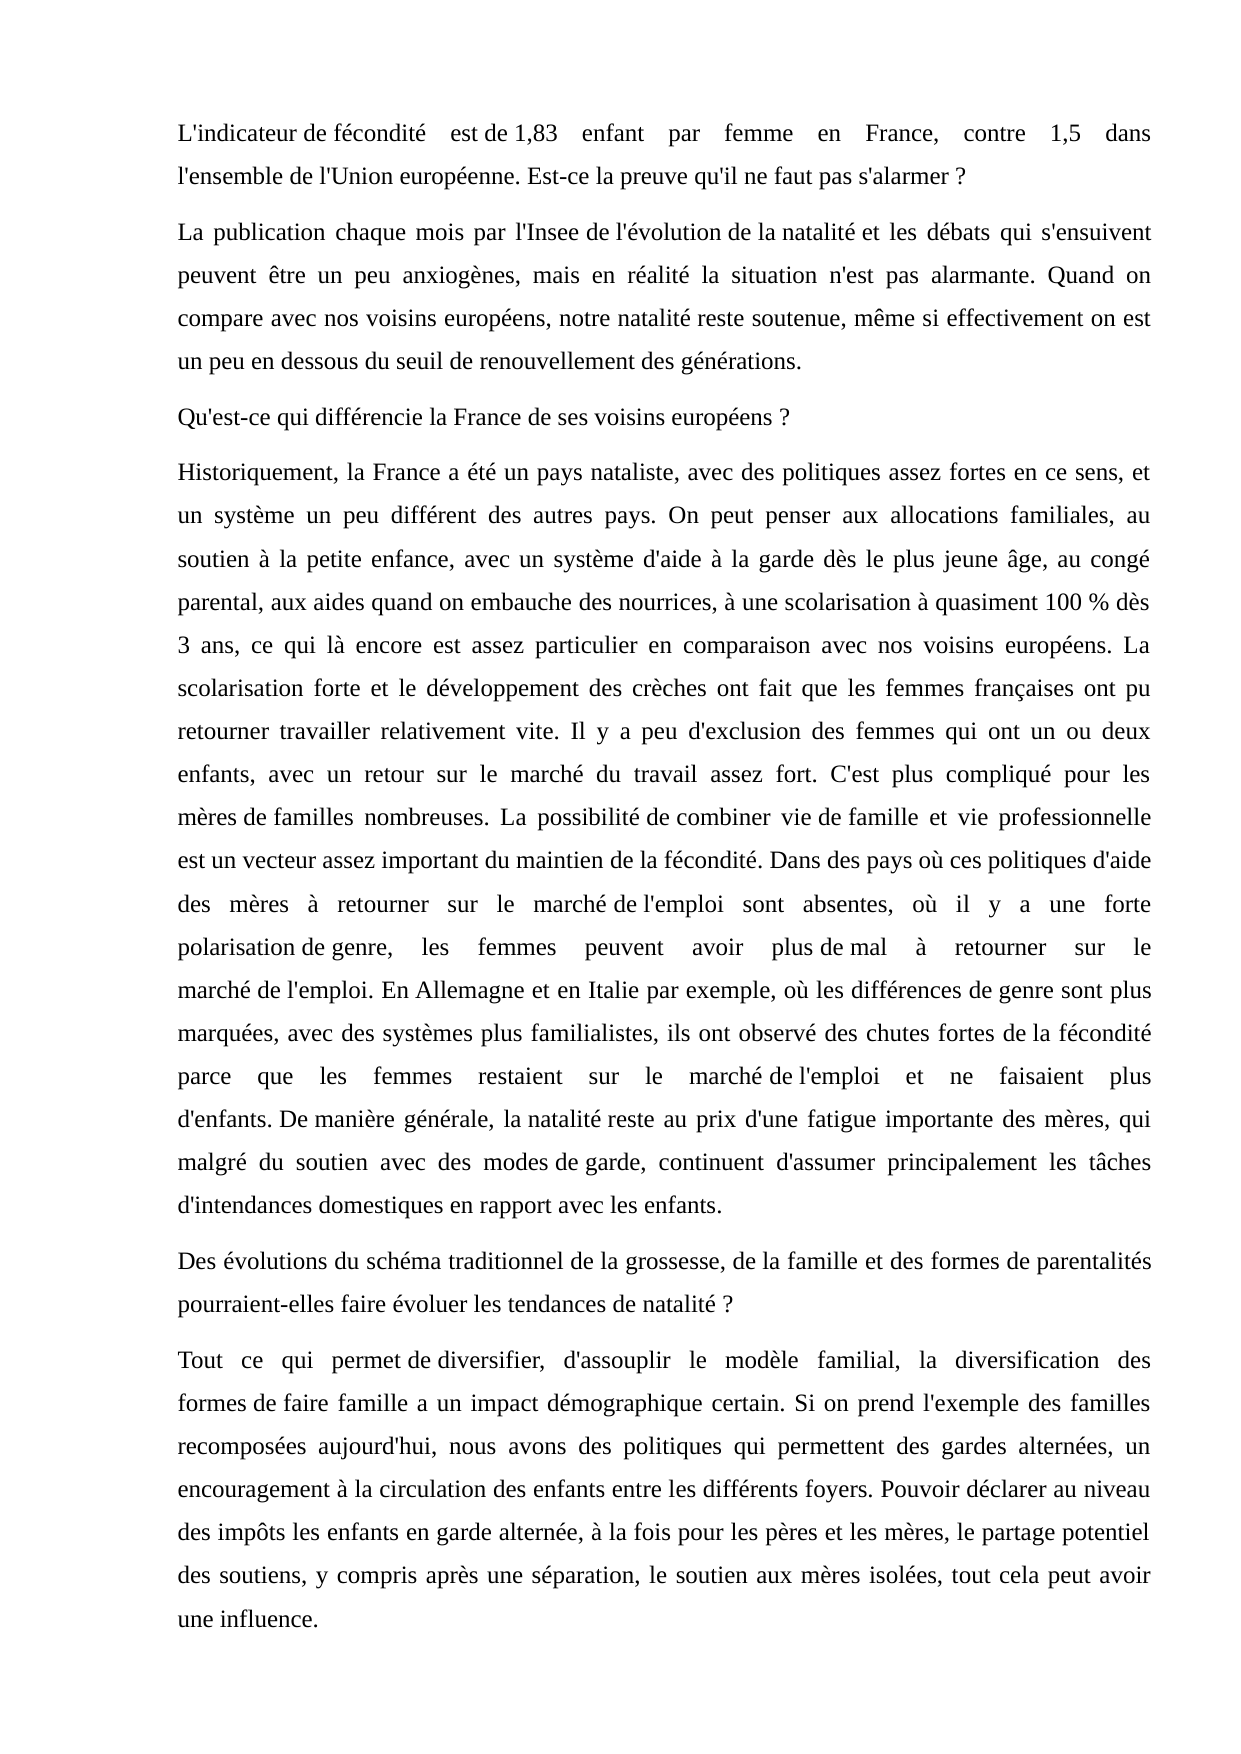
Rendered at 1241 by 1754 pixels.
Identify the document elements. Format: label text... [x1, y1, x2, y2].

text Tout ce qui permet de diversifier, d'assouplir le modèle familial, la diversification des formes de faire famille a un impact démographique certain. Si on prend l'exemple des familles recomposées aujourd'hui, nous avons des politiques qui permettent des gardes alternées, un encouragement à la circulation des enfants entre les différents foyers. Pouvoir déclarer au niveau des impôts les enfants en garde alternée, à la fois pour les pères et les mères, le partage potentiel des soutiens, y compris après une séparation, le soutien aux mères isolées, tout cela peut avoir une influence. [177, 1345, 1152, 1632]
text La publication chaque mois par l'Insee de l'évolution de la natalité et les débats qui s'ensuivent peuvent être un peu anxiogènes, mais en réalité la situation n'est pas alarmante. Quand on compare avec nos voisins européens, notre natalité reste soutenue, même si effectivement on est un peu en dessous du seuil de renouvellement des générations. [177, 217, 1152, 375]
text Historiquement, la France a été un pays nataliste, avec des politiques assez fortes en ce sens, et un système un peu différent des autres pays. On peut penser aux allocations familiales, au soutien à la petite enfance, avec un système d'aide à la garde dès le plus jeune âge, au congé parental, aux aides quand on embauche des nourrices, à une scolarisation à quasiment 100 % dès 3 ans, ce qui là encore est assez particulier en comparaison avec nos voisins européens. La scolarisation forte et le développement des crèches ont fait que les femmes françaises ont pu retourner travailler relativement vite. Il y a peu d'exclusion des femmes qui ont un ou deux enfants, avec un retour sur le marché du travail assez fort. C'est plus compliqué pour les mères de familles nombreuses. La possibilité de combiner vie de famille et vie professionnelle est un vecteur assez important du maintien de la fécondité. Dans des pays où ces politiques d'aide des mères à retourner sur le marché de l'emploi sont absentes, où il y a une forte polarisation de genre, les femmes peuvent avoir plus de mal à retourner sur le marché de l'emploi. En Allemagne et en Italie par exemple, où les différences de genre sont plus marquées, avec des systèmes plus familialistes, ils ont observé des chutes fortes de la fécondité parce que les femmes restaient sur le marché de l'emploi et ne faisaient plus d'enfants. De manière générale, la natalité reste au prix d'une fatigue importante des mères, qui malgré du soutien avec des modes de garde, continuent d'assumer principalement les tâches d'intendances domestiques en rapport avec les enfants. [177, 457, 1152, 1219]
text Des évolutions du schéma traditionnel de la grossesse, de la famille et des formes de parentalités pourraient-elles faire évoluer les tendances de natalité ? [177, 1246, 1152, 1318]
text Qu'est-ce qui différencie la France de ses voisins européens ? [177, 402, 1152, 431]
text L'indicateur de fécondité est de 1,83 enfant par femme en France, contre 1,5 dans l'ensemble de l'Union européenne. Est-ce la preuve qu'il ne faut pas s'alarmer ? [177, 118, 1152, 190]
